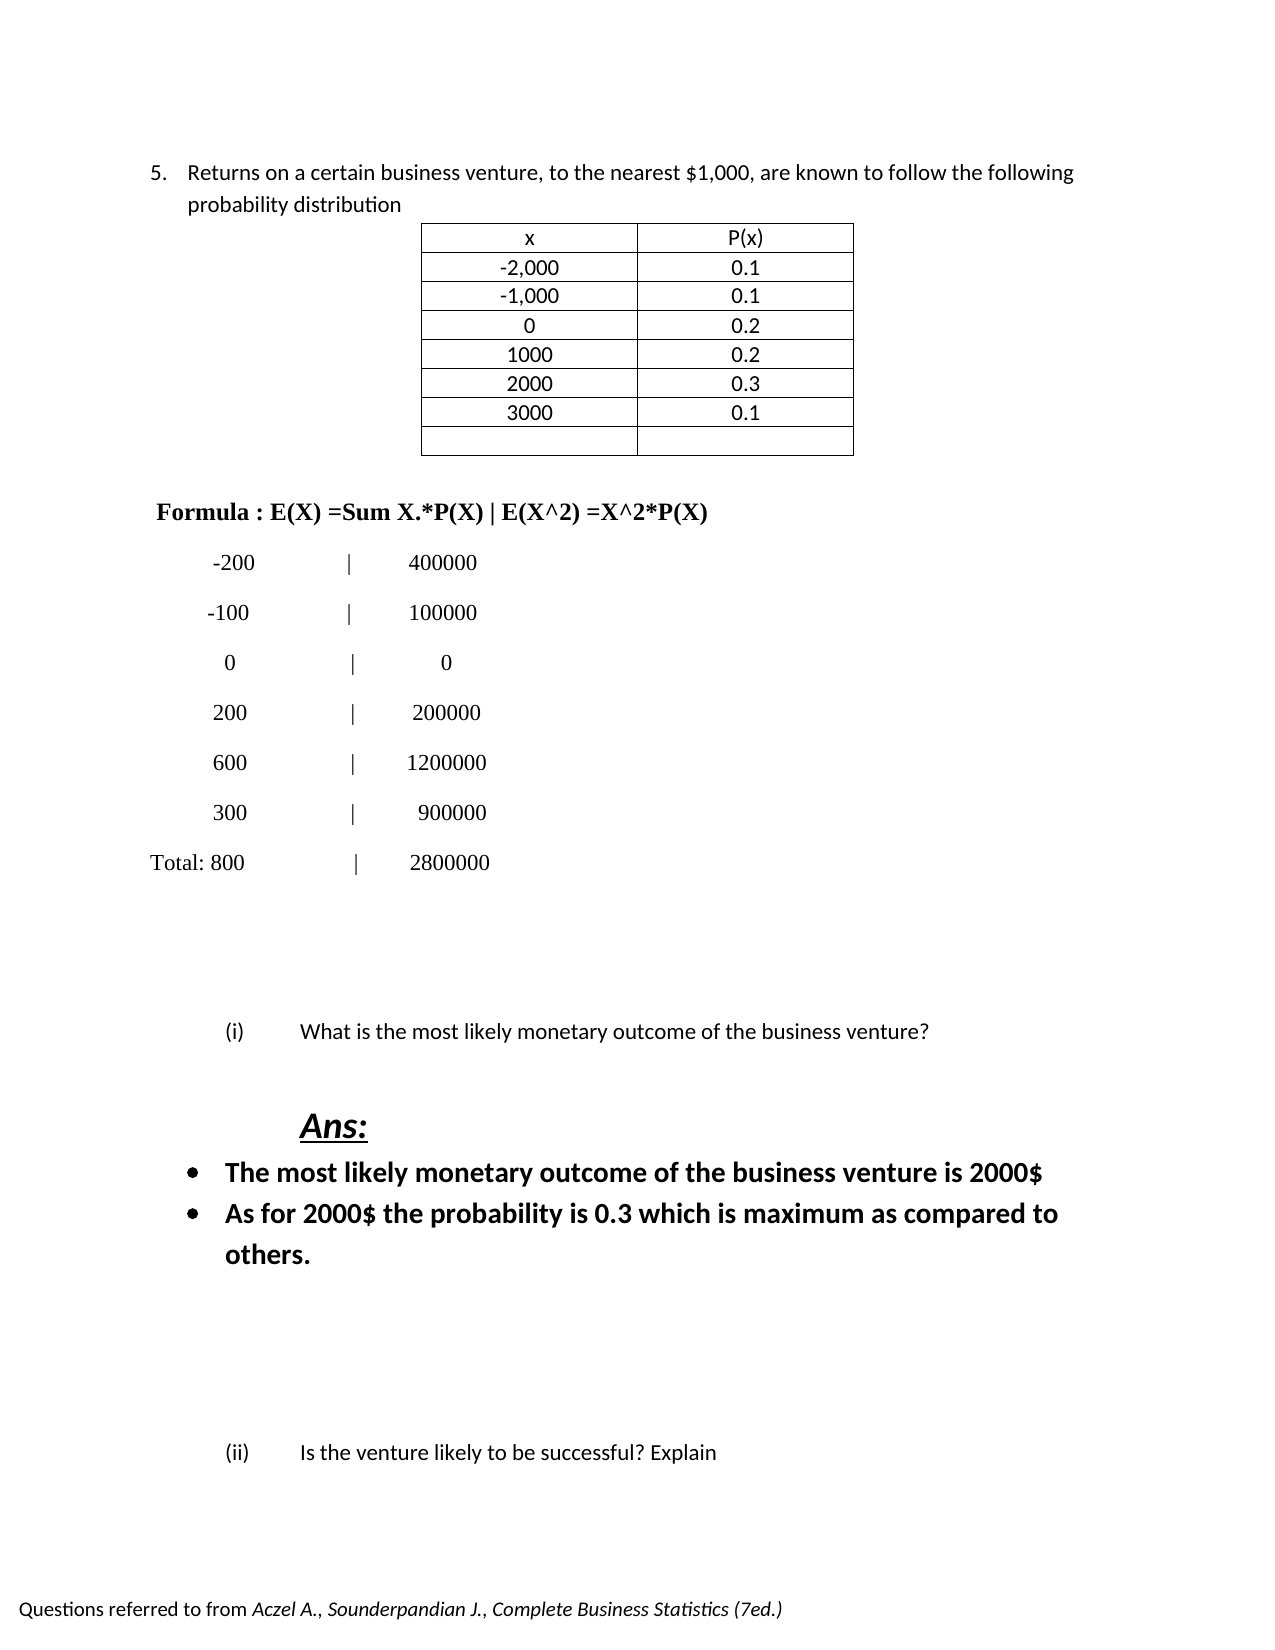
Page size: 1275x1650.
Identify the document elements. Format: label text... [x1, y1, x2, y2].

text 300 | 900000 [150, 788, 1125, 826]
text 200 | 200000 [150, 688, 1125, 726]
text 0 | 0 [150, 638, 1125, 676]
table_cell 0.2 [638, 340, 853, 368]
text Formula : E(X) =Sum X.*P(X) | E(X^2) =X^2*P(X) [150, 488, 1125, 526]
list Ans: [300, 1102, 1125, 1148]
table_cell -1,000 [422, 282, 637, 310]
text Total: 800 | 2800000 [150, 838, 1125, 876]
table_header x [422, 224, 637, 252]
text 600 | 1200000 [150, 738, 1125, 776]
table_cell 0 [422, 311, 637, 339]
table_cell 1000 [422, 340, 637, 368]
table_cell 0.1 [638, 253, 853, 281]
table_header P(x) [638, 224, 853, 252]
text -100 | 100000 [150, 588, 1125, 626]
table_cell 0.2 [638, 311, 853, 339]
table_cell -2,000 [422, 253, 637, 281]
table_cell [638, 427, 853, 455]
list Is the venture likely to be successful? Explain [225, 1438, 1125, 1466]
list Returns on a certain business venture, to the nearest $1,000, are known to follow the following probability distribution [150, 158, 1125, 218]
list As for 2000$ the probability is 0.3 which is maximum as compared to others. [187, 1196, 1125, 1272]
text -200 | 400000 [150, 538, 1125, 576]
list What is the most likely monetary outcome of the business venture? [225, 1017, 1125, 1045]
table_cell [422, 427, 637, 455]
table_cell 2000 [422, 369, 637, 397]
table_cell 0.1 [638, 398, 853, 426]
table_cell 0.3 [638, 369, 853, 397]
table_cell 0.1 [638, 282, 853, 310]
table_cell 3000 [422, 398, 637, 426]
list The most likely monetary outcome of the business venture is 2000$ [187, 1154, 1125, 1190]
